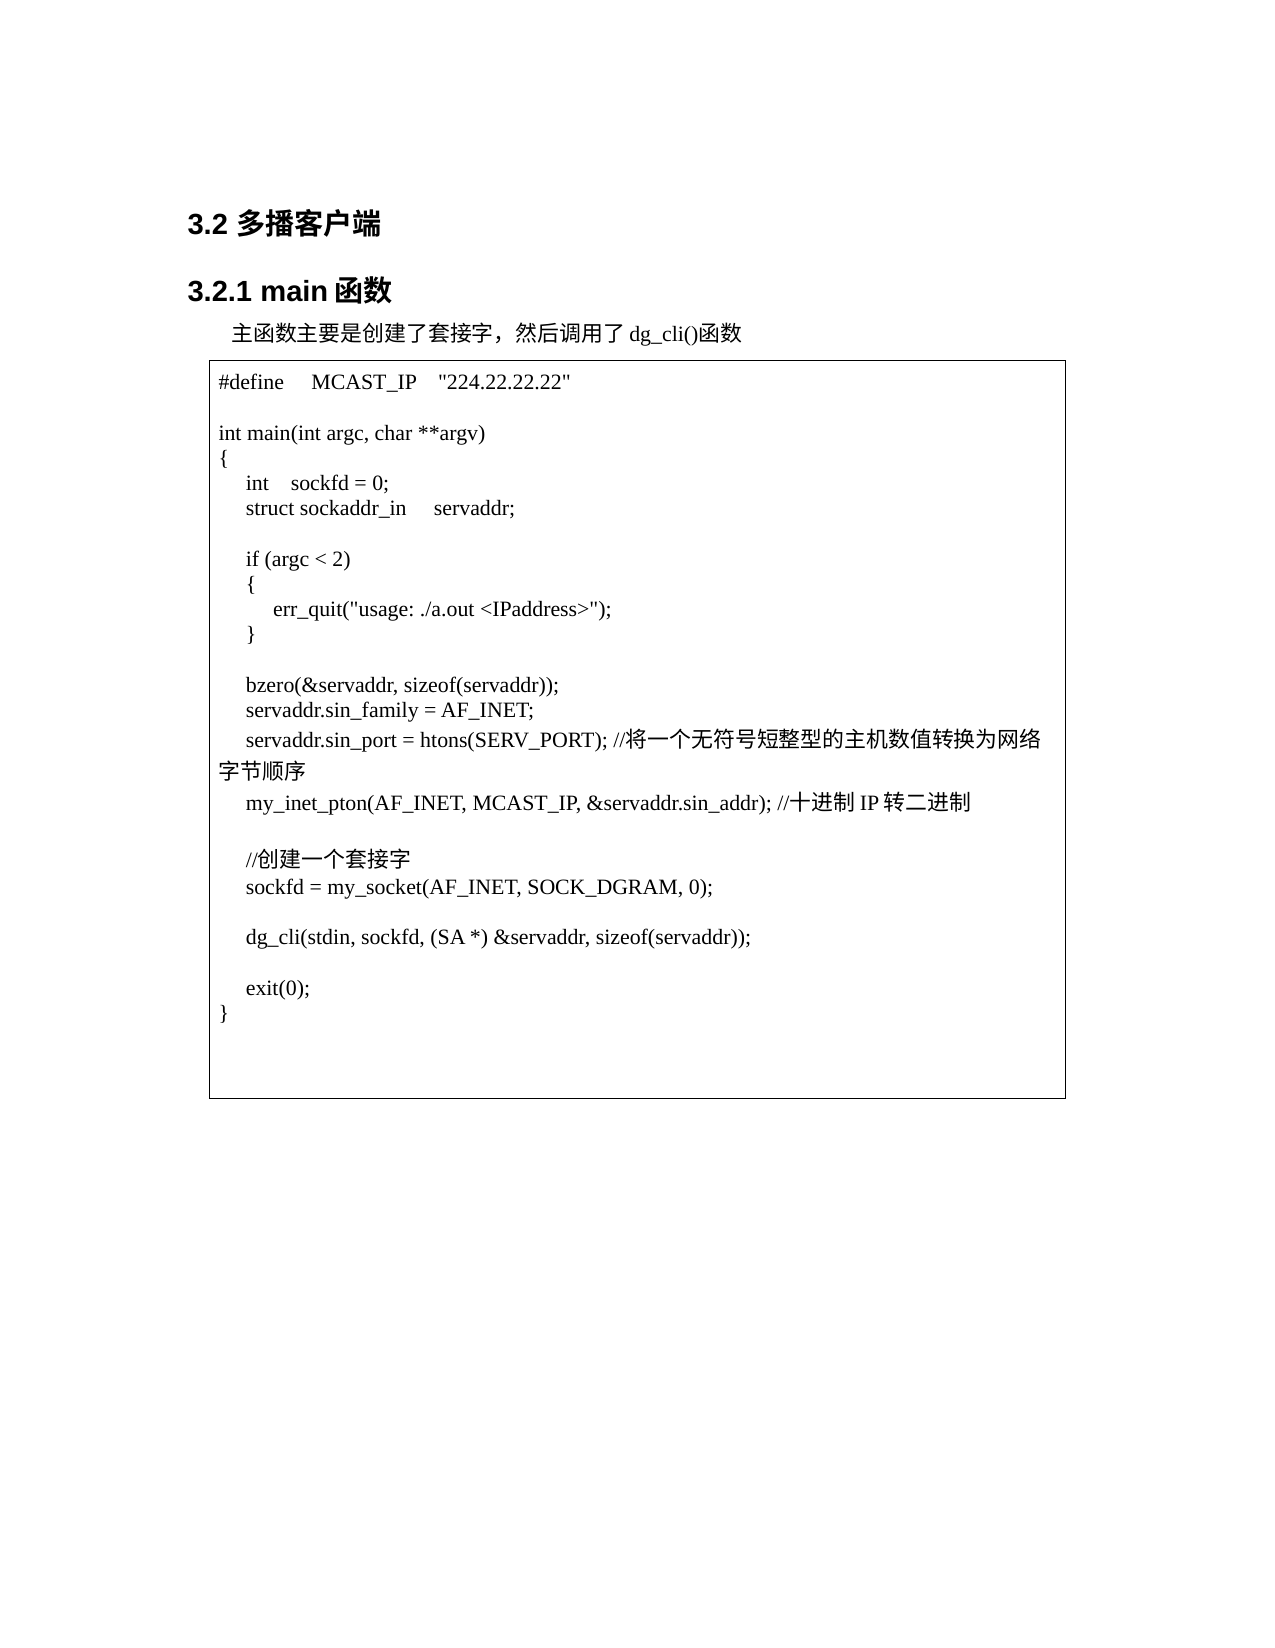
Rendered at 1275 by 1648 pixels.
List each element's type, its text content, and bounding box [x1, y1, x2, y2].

subtitle 3.2.1 main函数 [187, 267, 1088, 310]
subtitle 3.2 多播客户端 [187, 200, 1088, 242]
text 主函数主要是创建了套接字，然后调用了dg_cli()函数 [187, 316, 1088, 348]
